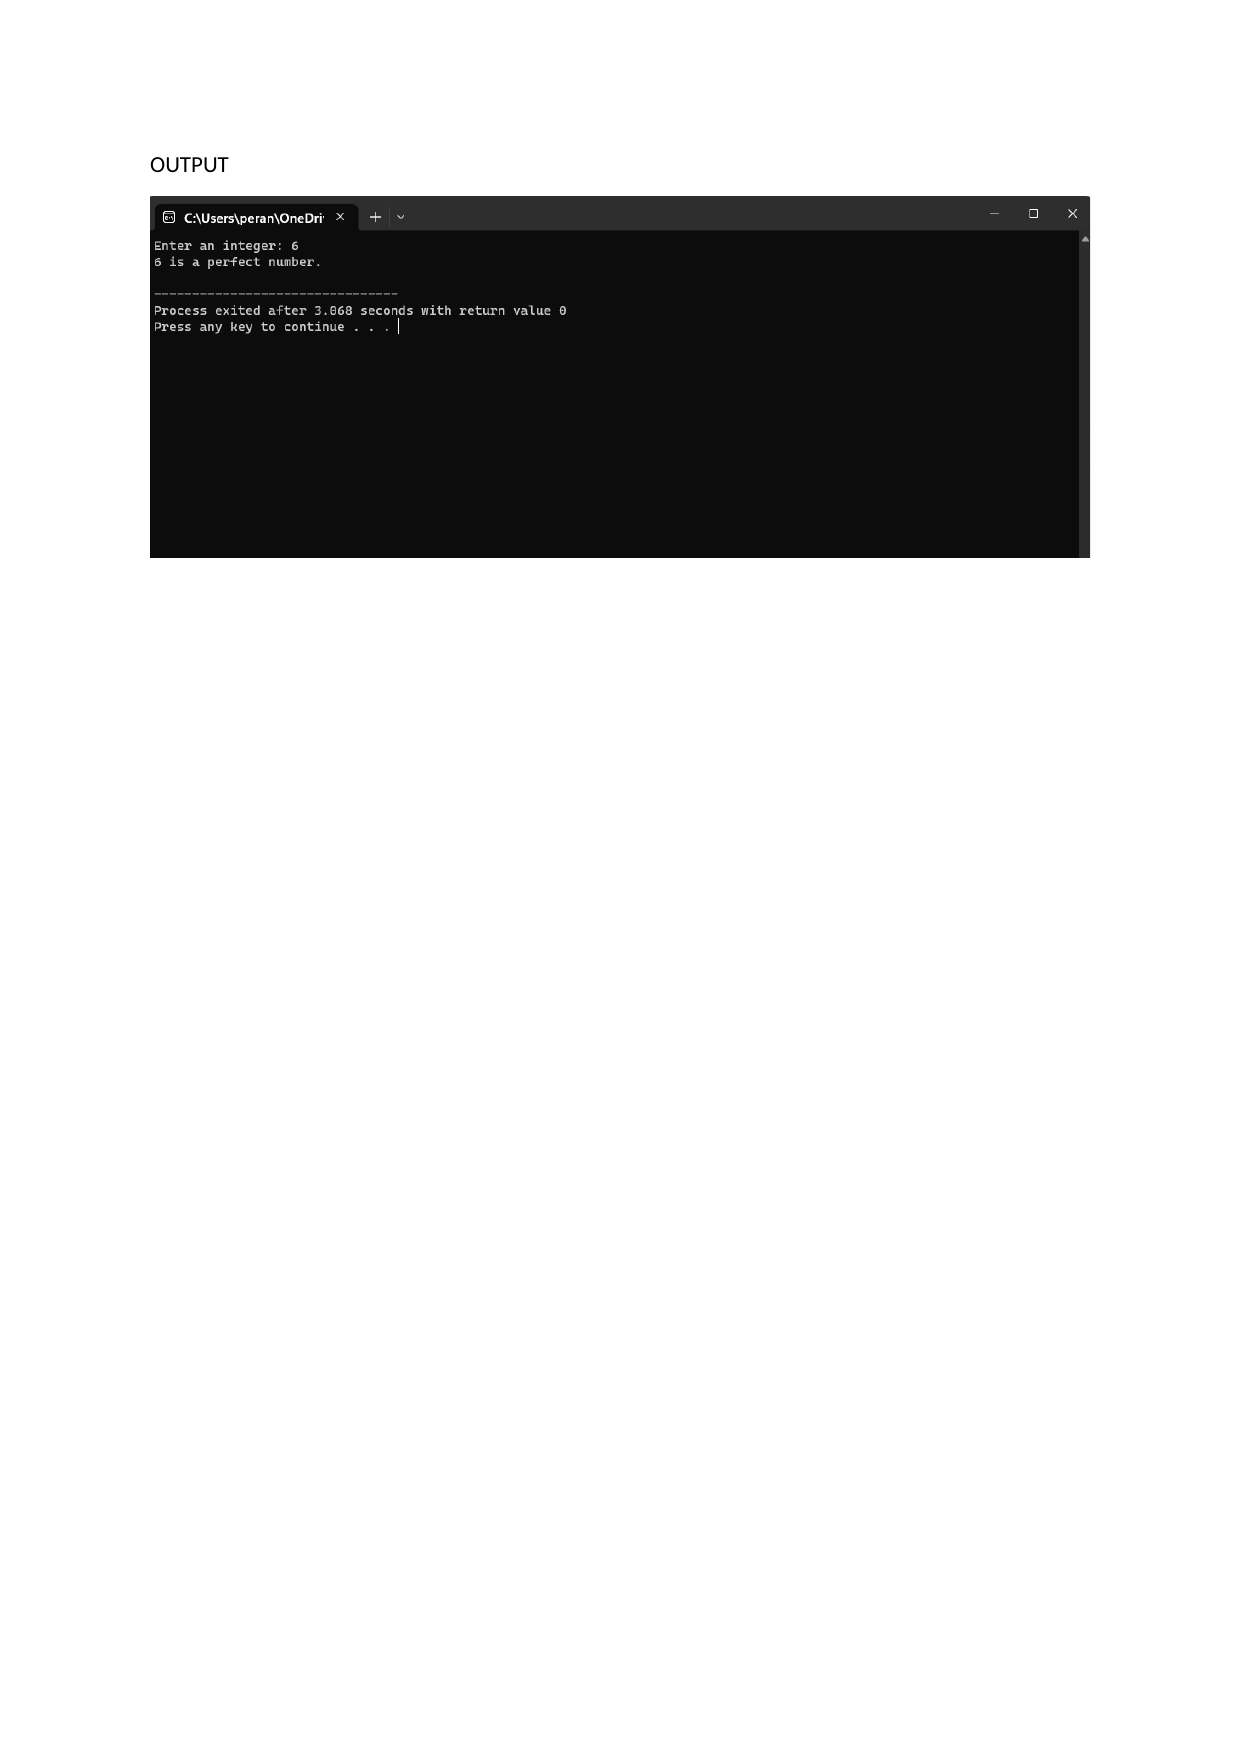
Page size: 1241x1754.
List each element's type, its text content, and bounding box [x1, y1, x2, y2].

text OUTPUT [150, 150, 1090, 178]
picture [150, 196, 1091, 558]
